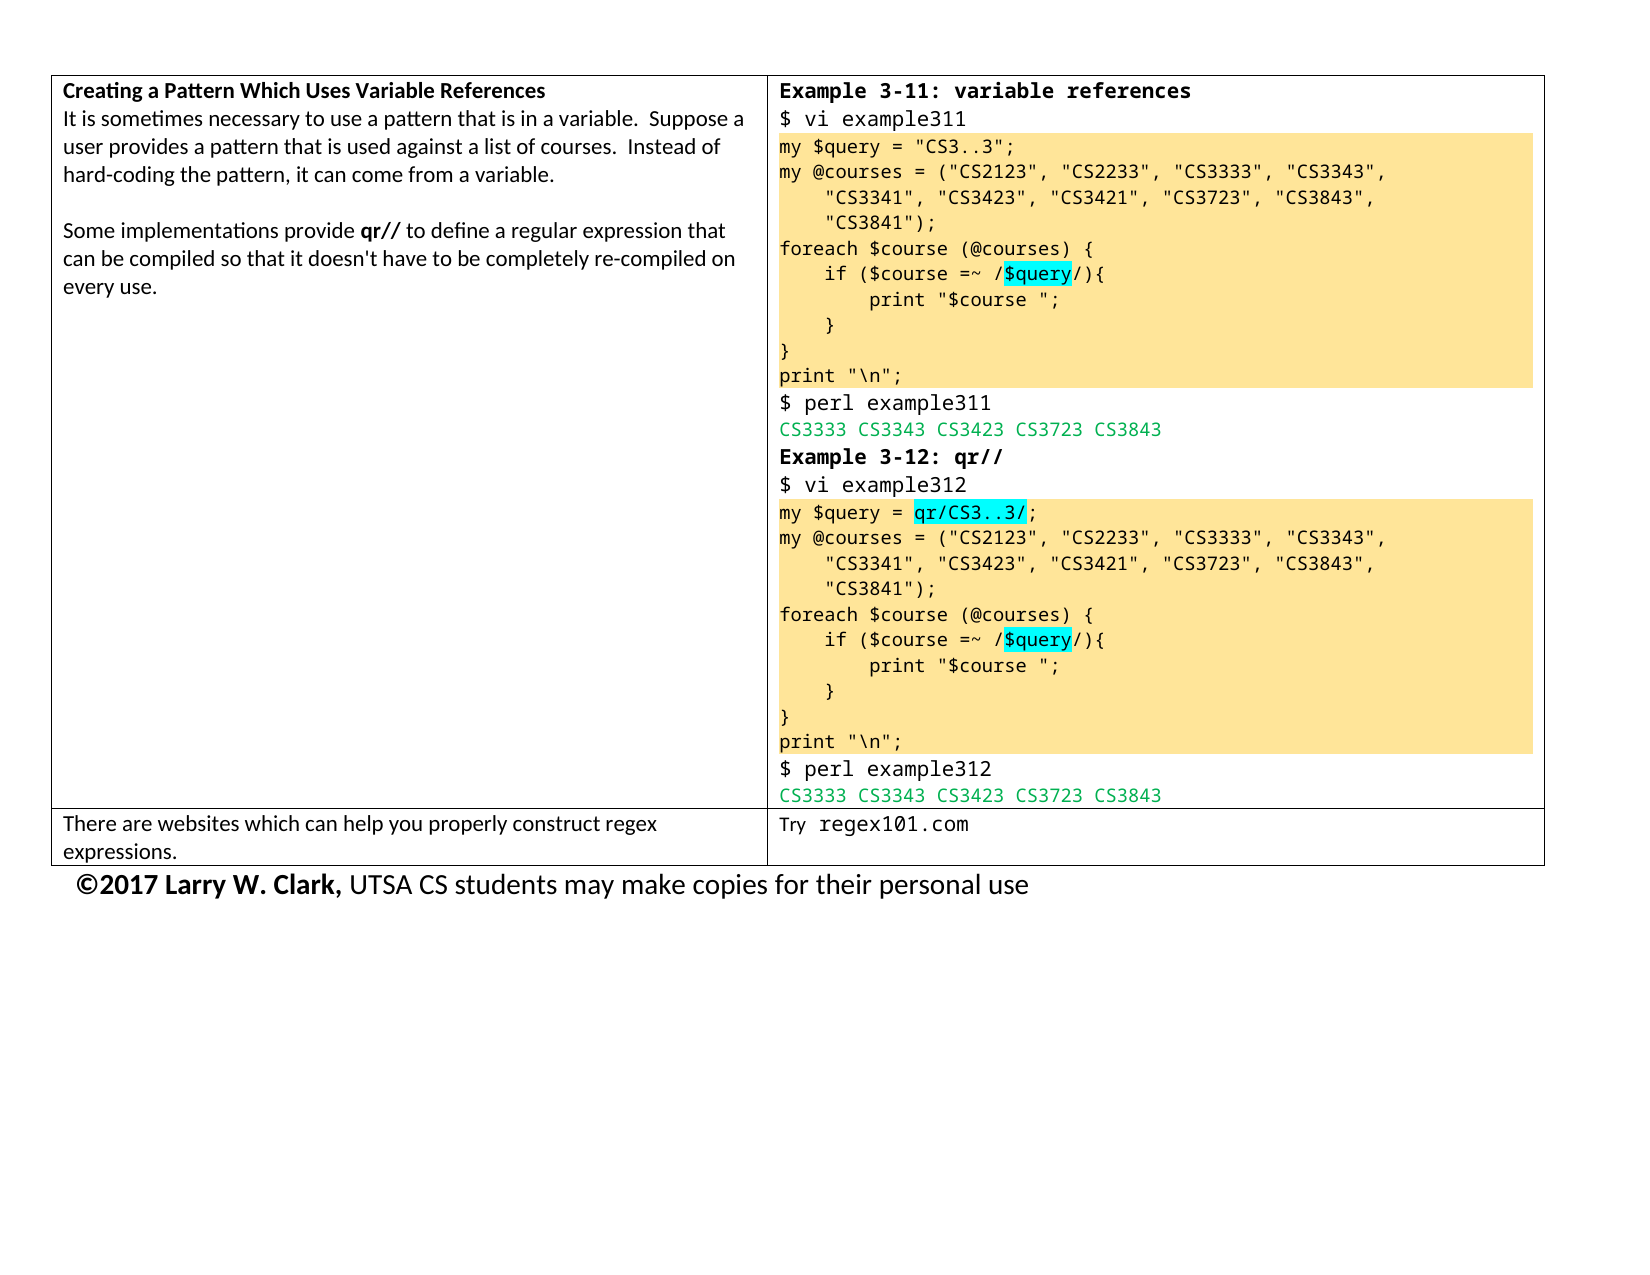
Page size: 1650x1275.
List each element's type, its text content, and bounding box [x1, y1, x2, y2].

table_cell Example 3-11: variable references $ vi example311 my $query = "CS3..3"; my @courses = ("CS2123", "CS2233", "CS3333", "CS3343", "CS3341", "CS3423", "CS3421", "CS3723", "CS3843", "CS3841"); foreach $course (@courses) { if ($course =~ /$query/){ print "$course "; } } print "\n"; $ perl example311 CS3333 CS3343 CS3423 CS3723 CS3843 Example 3-12: qr// $ vi example312 my $query = qr/CS3..3/; my @courses = ("CS2123", "CS2233", "CS3333", "CS3343", "CS3341", "CS3423", "CS3421", "CS3723", "CS3843", "CS3841"); foreach $course (@courses) { if ($course =~ /$query/){ print "$course "; } } print "\n"; $ perl example312 CS3333 CS3343 CS3423 CS3723 CS3843 [768, 76, 1544, 808]
text ©2017 Larry W. Clark, UTSA CS students may make copies for their personal use [75, 866, 1575, 902]
table_cell Creating a Pattern Which Uses Variable References It is sometimes necessary to use a pattern that is in a variable. Suppose a user provides a pattern that is used against a list of courses. Instead of hard-coding the pattern, it can come from a variable. Some implementations provide qr// to define a regular expression that can be compiled so that it doesn't have to be completely re-compiled on every use. [52, 76, 767, 808]
table_cell Try regex101.com [768, 809, 1544, 865]
table_cell There are websites which can help you properly construct regex expressions. [52, 809, 767, 865]
